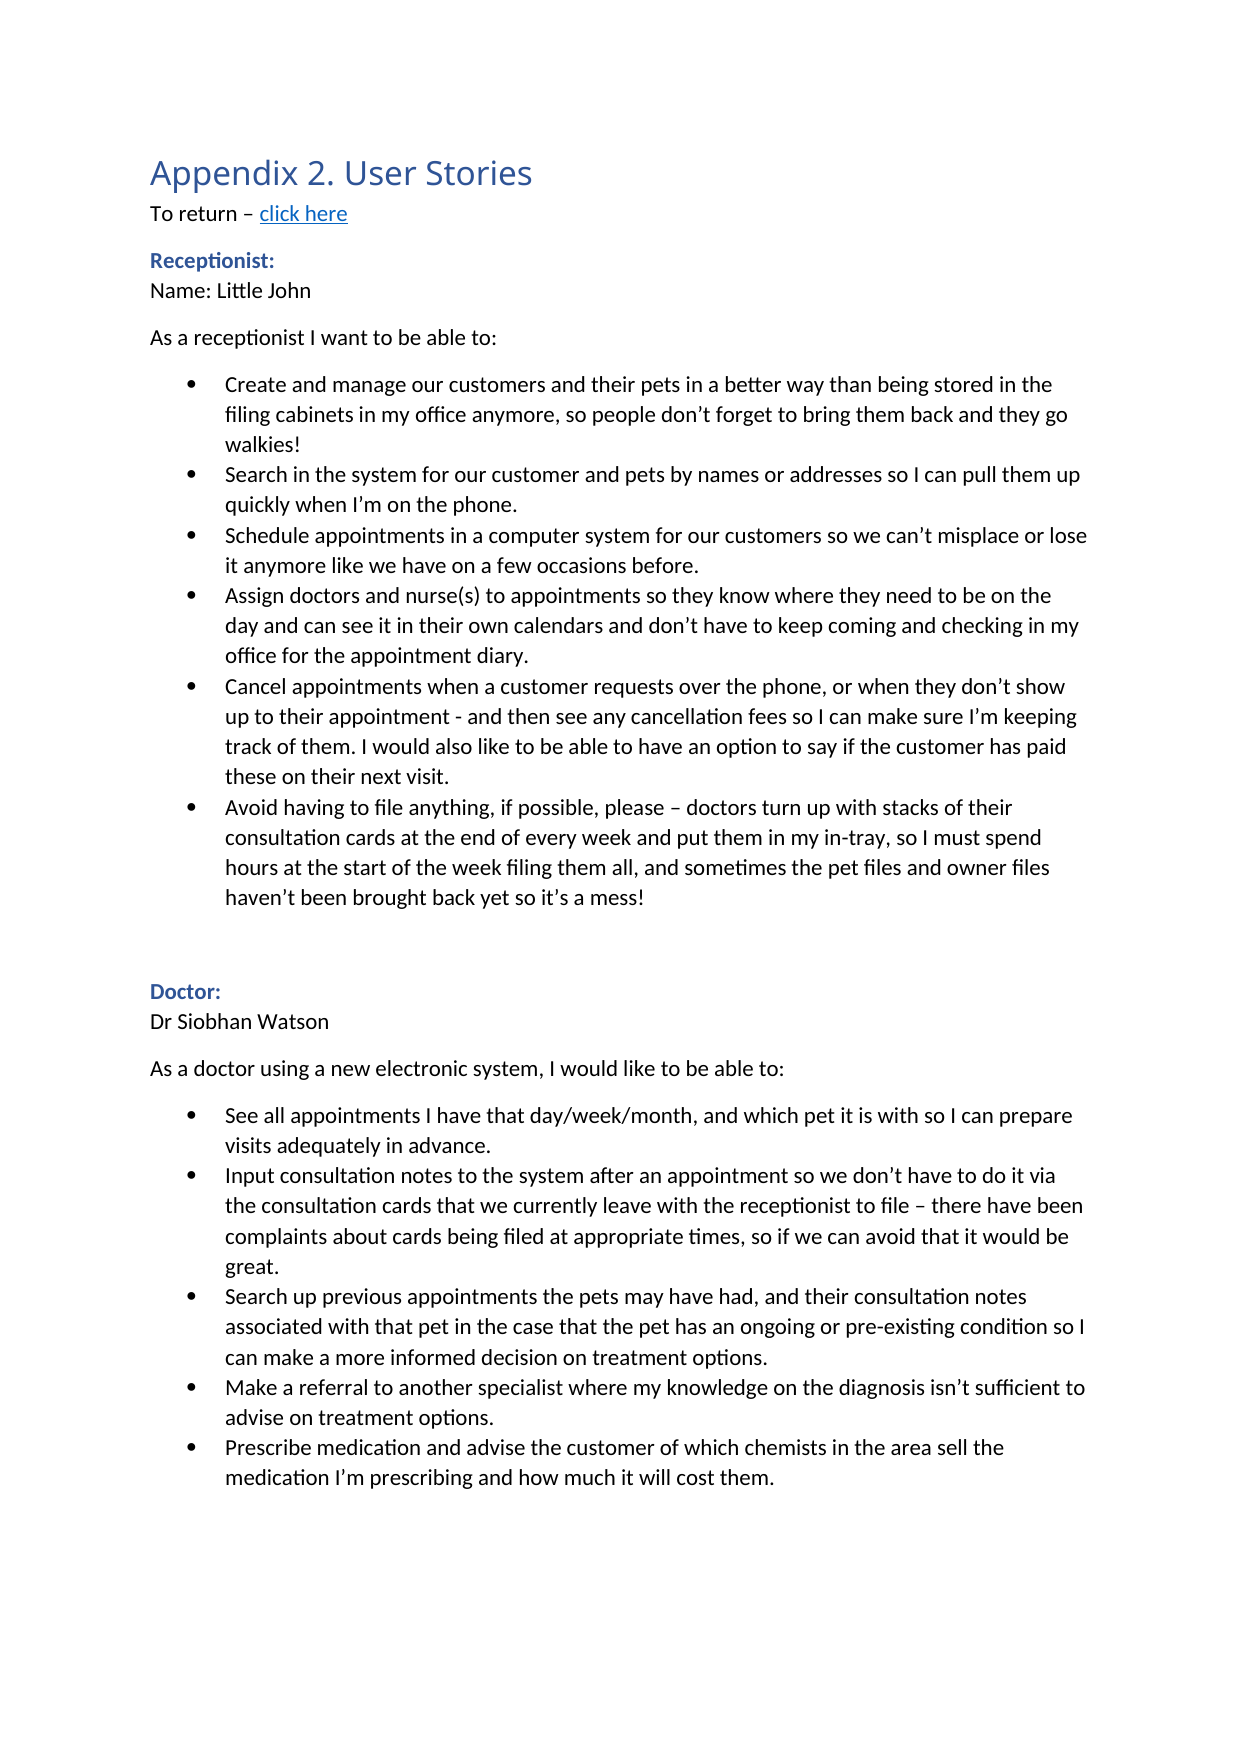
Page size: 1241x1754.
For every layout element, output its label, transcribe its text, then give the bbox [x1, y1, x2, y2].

list Search up previous appointments the pets may have had, and their consultation notes associated with that pet in the case that the pet has an ongoing or pre-existing condition so I can make a more informed decision on treatment options. [187, 1282, 1090, 1371]
list Schedule appointments in a computer system for our customers so we can’t misplace or lose it anymore like we have on a few occasions before. [187, 521, 1090, 579]
text To return – click here [150, 199, 1090, 227]
text Name: Little John [150, 276, 1090, 304]
list Prescribe medication and advise the customer of which chemists in the area sell the medication I’m prescribing and how much it will cost them. [187, 1433, 1090, 1492]
list Search in the system for our customer and pets by names or addresses so I can pull them up quickly when I’m on the phone. [187, 460, 1090, 519]
subtitle User Stories [150, 150, 1090, 195]
list Cancel appointments when a customer requests over the phone, or when they don’t show up to their appointment - and then see any cancellation fees so I can make sure I’m keeping track of them. I would also like to be able to have an option to say if the customer has paid these on their next visit. [187, 672, 1090, 791]
list Avoid having to file anything, if possible, please – doctors turn up with stacks of their consultation cards at the end of every week and put them in my in-tray, so I must spend hours at the start of the week filing them all, and sometimes the pet files and owner files haven’t been brought back yet so it’s a mess! [187, 793, 1090, 911]
text As a receptionist I want to be able to: [150, 323, 1090, 351]
list Assign doctors and nurse(s) to appointments so they know where they need to be on the day and can see it in their own calendars and don’t have to keep coming and checking in my office for the appointment diary. [187, 581, 1090, 670]
list Input consultation notes to the system after an appointment so we don’t have to do it via the consultation cards that we currently leave with the receptionist to file – there have been complaints about cards being filed at appropriate times, so if we can avoid that it would be great. [187, 1161, 1090, 1280]
text Dr Siobhan Watson [150, 1007, 1090, 1035]
subtitle Receptionist: [150, 246, 1090, 274]
list Create and manage our customers and their pets in a better way than being stored in the filing cabinets in my office anymore, so people don’t forget to bring them back and they go walkies! [187, 370, 1090, 458]
text As a doctor using a new electronic system, I would like to be able to: [150, 1054, 1090, 1082]
list See all appointments I have that day/week/month, and which pet it is with so I can prepare visits adequately in advance. [187, 1101, 1090, 1159]
list Make a referral to another specialist where my knowledge on the diagnosis isn’t sufficient to advise on treatment options. [187, 1373, 1090, 1431]
subtitle Doctor: [150, 977, 1090, 1005]
